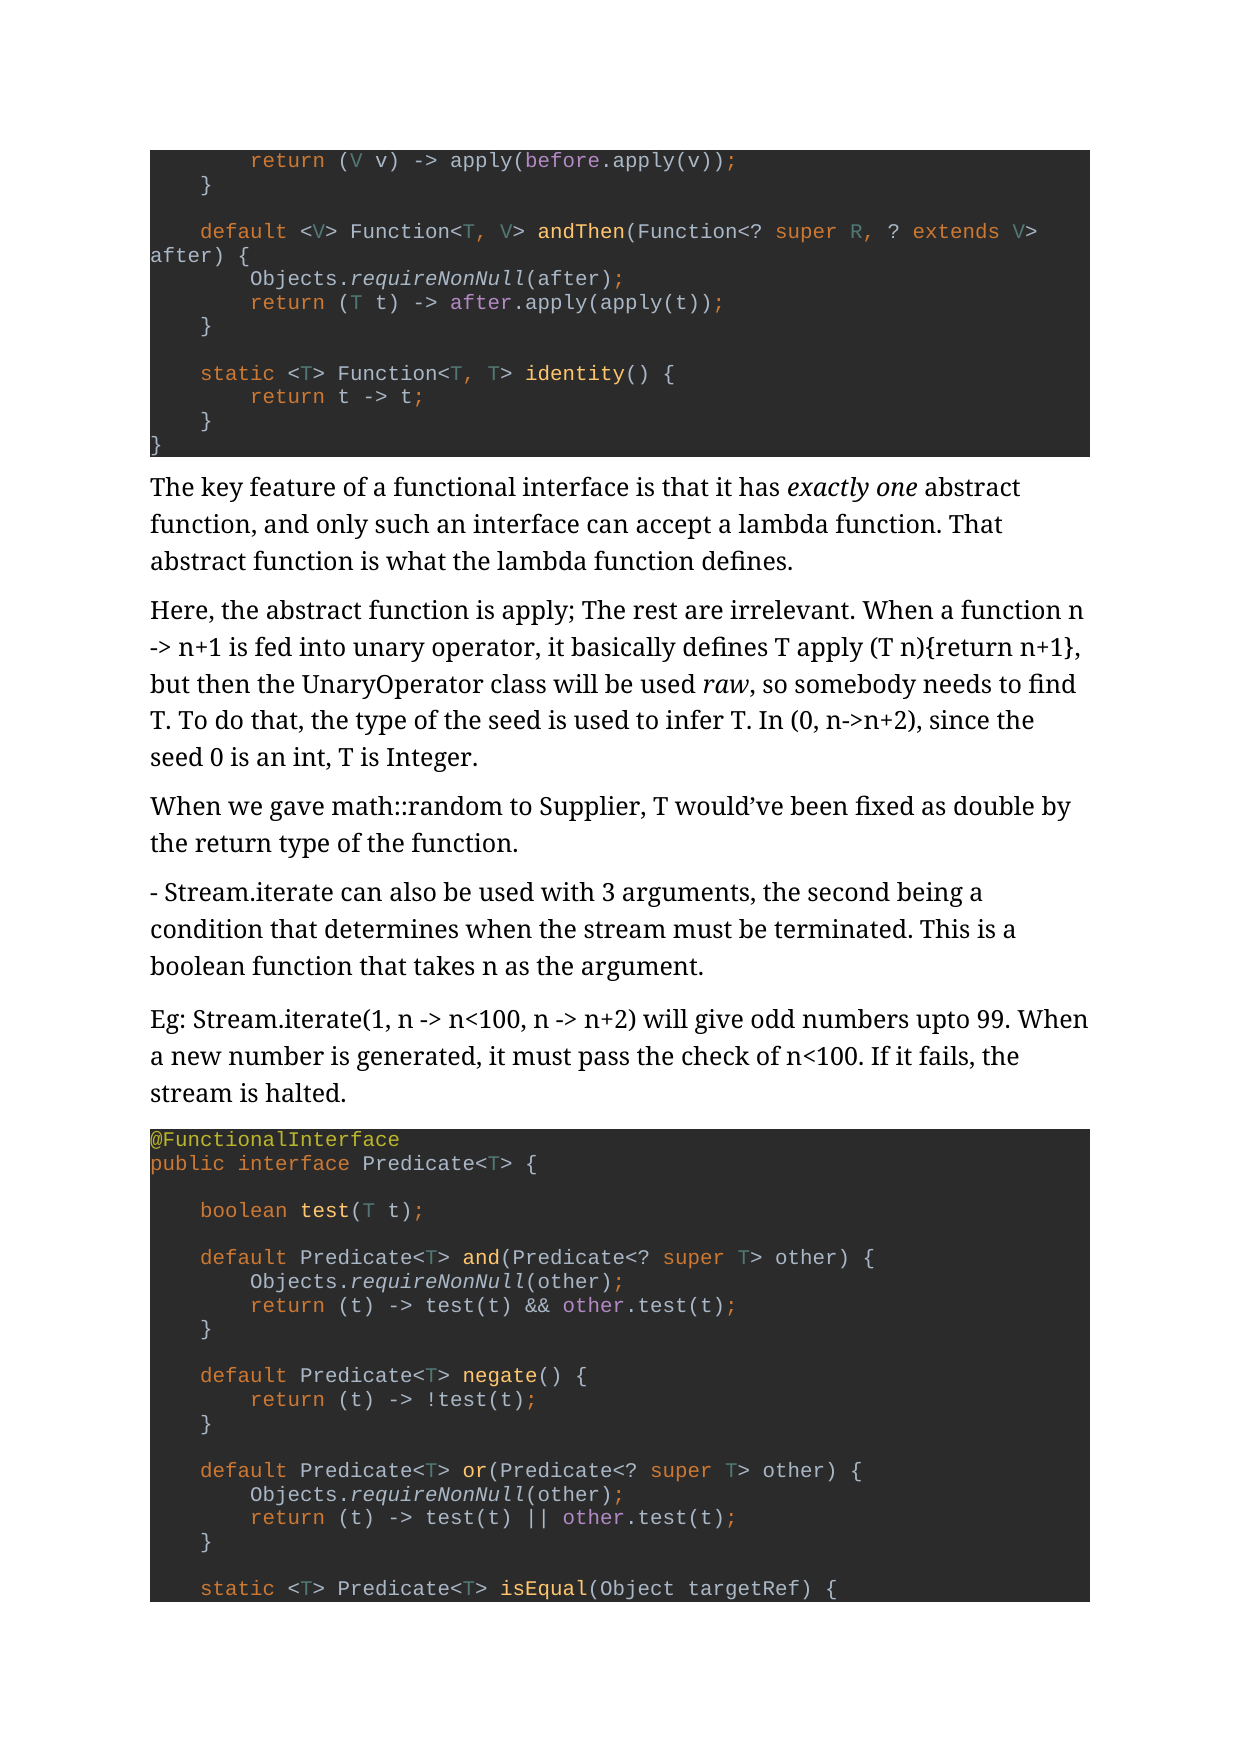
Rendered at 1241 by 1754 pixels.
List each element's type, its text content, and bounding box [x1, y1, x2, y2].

text Here, the abstract function is apply; The rest are irrelevant. When a function n -> n+1 is fed into unary operator, it basically defines T apply (T n){return n+1}, but then the UnaryOperator class will be used raw, so somebody needs to find T. To do that, the type of the seed is used to infer T. In (0, n->n+2), since the seed 0 is an int, T is Integer. [150, 593, 1090, 774]
text @FunctionalInterface public interface Predicate<T> { [150, 1129, 1090, 1176]
text - Stream.iterate can also be used with 3 arguments, the second being a condition that determines when the stream must be terminated. This is a boolean function that takes n as the argument. [150, 875, 1090, 983]
text Eg: Stream.iterate(1, n -> n<100, n -> n+2) will give odd numbers upto 99. When a new number is generated, it must pass the check of n<100. If it fails, the stream is halted. [150, 1002, 1090, 1110]
text The key feature of a functional interface is that it has exactly one abstract function, and only such an interface can accept a lambda function. That abstract function is what the lambda function defines. [150, 470, 1090, 577]
text When we gave math::random to Supplier, T would’ve been fixed as double by the return type of the function. [150, 789, 1090, 860]
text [150, 1176, 1090, 1602]
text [150, 150, 1090, 457]
